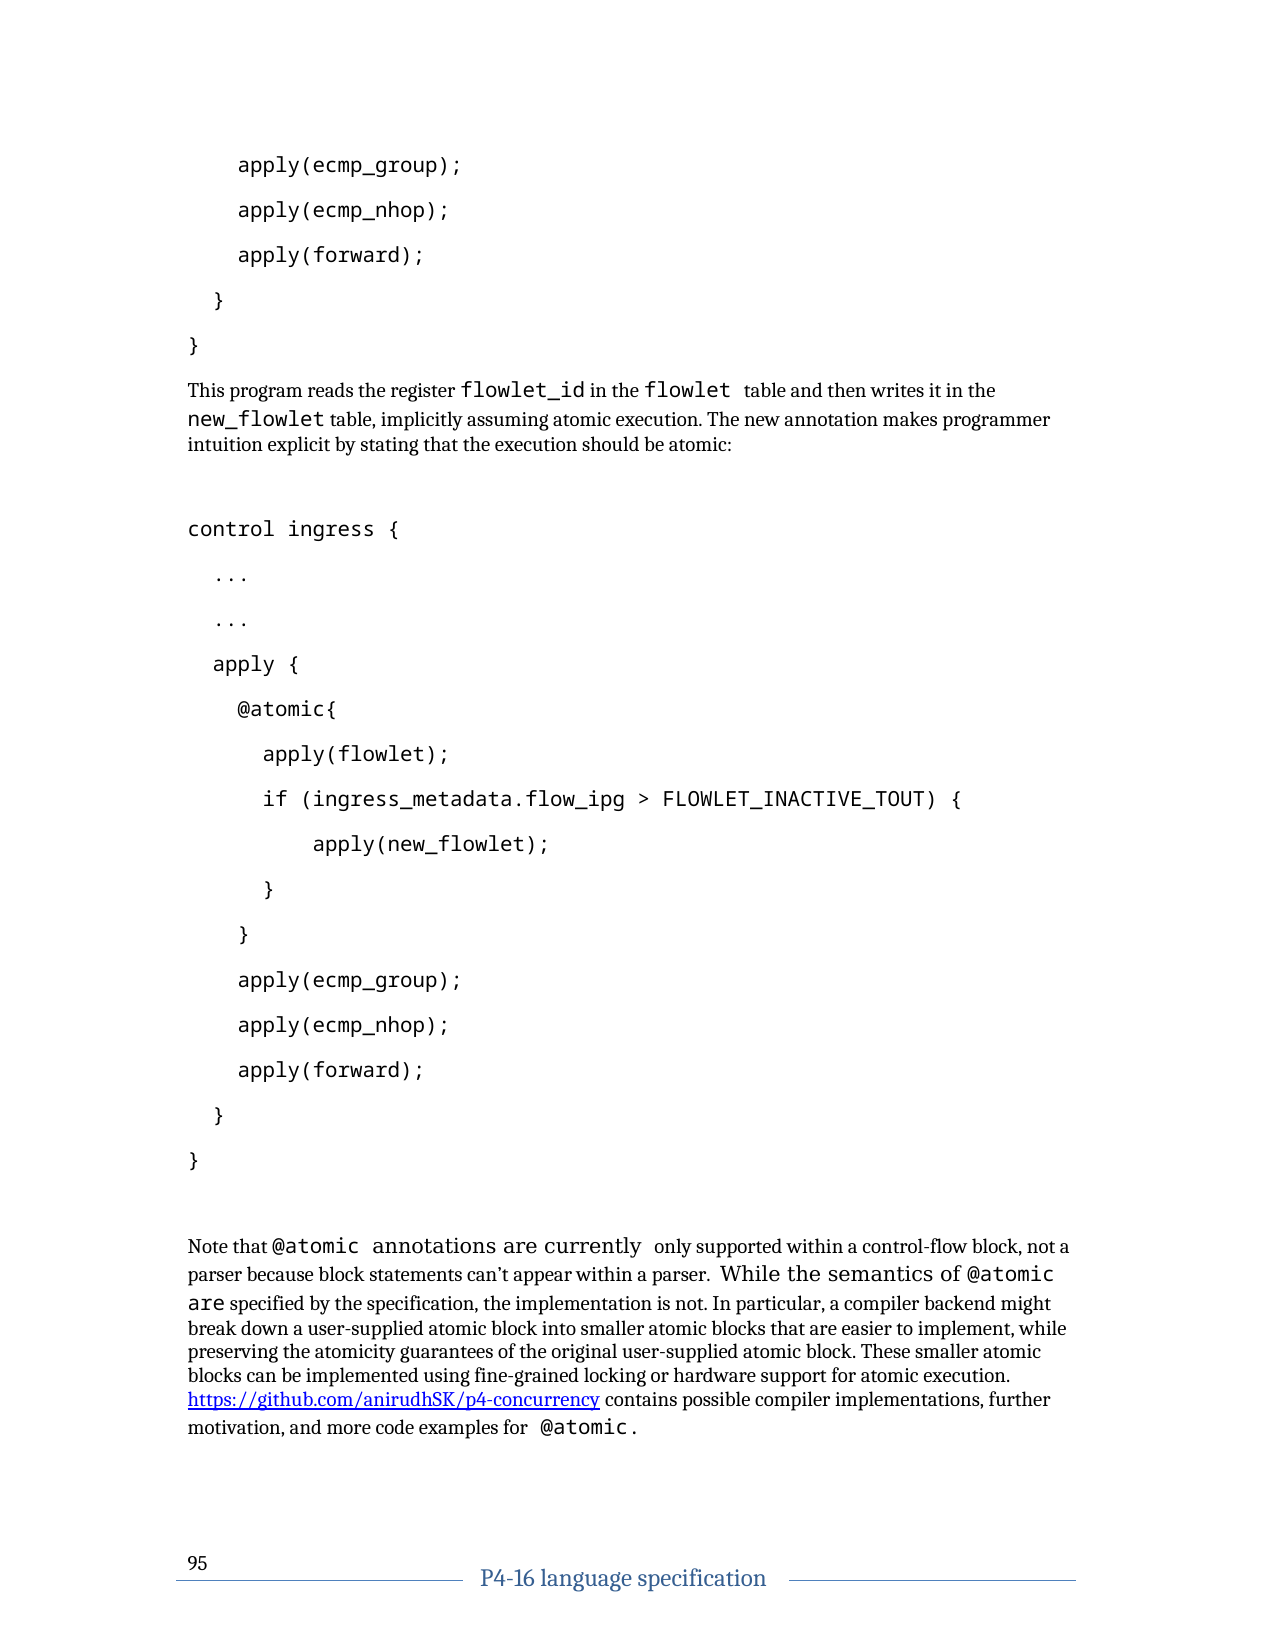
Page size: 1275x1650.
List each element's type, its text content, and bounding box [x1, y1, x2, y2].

text ’ While the semantics of @atomic are specified by the specification, the implementation is not. In particular, a compiler backend might break down a user-supplied atomic block into smaller atomic blocks that are easier to implement, while preserving the atomicity guarantees of the original user-supplied atomic block. These smaller atomic blocks can be implemented using fine-grained locking or hardware support for atomic execution. https://github.com/anirudhSK/p4-concurrency contains possible compiler implementations, further motivation, and more code examples for @atomic. [187, 1231, 1087, 1440]
